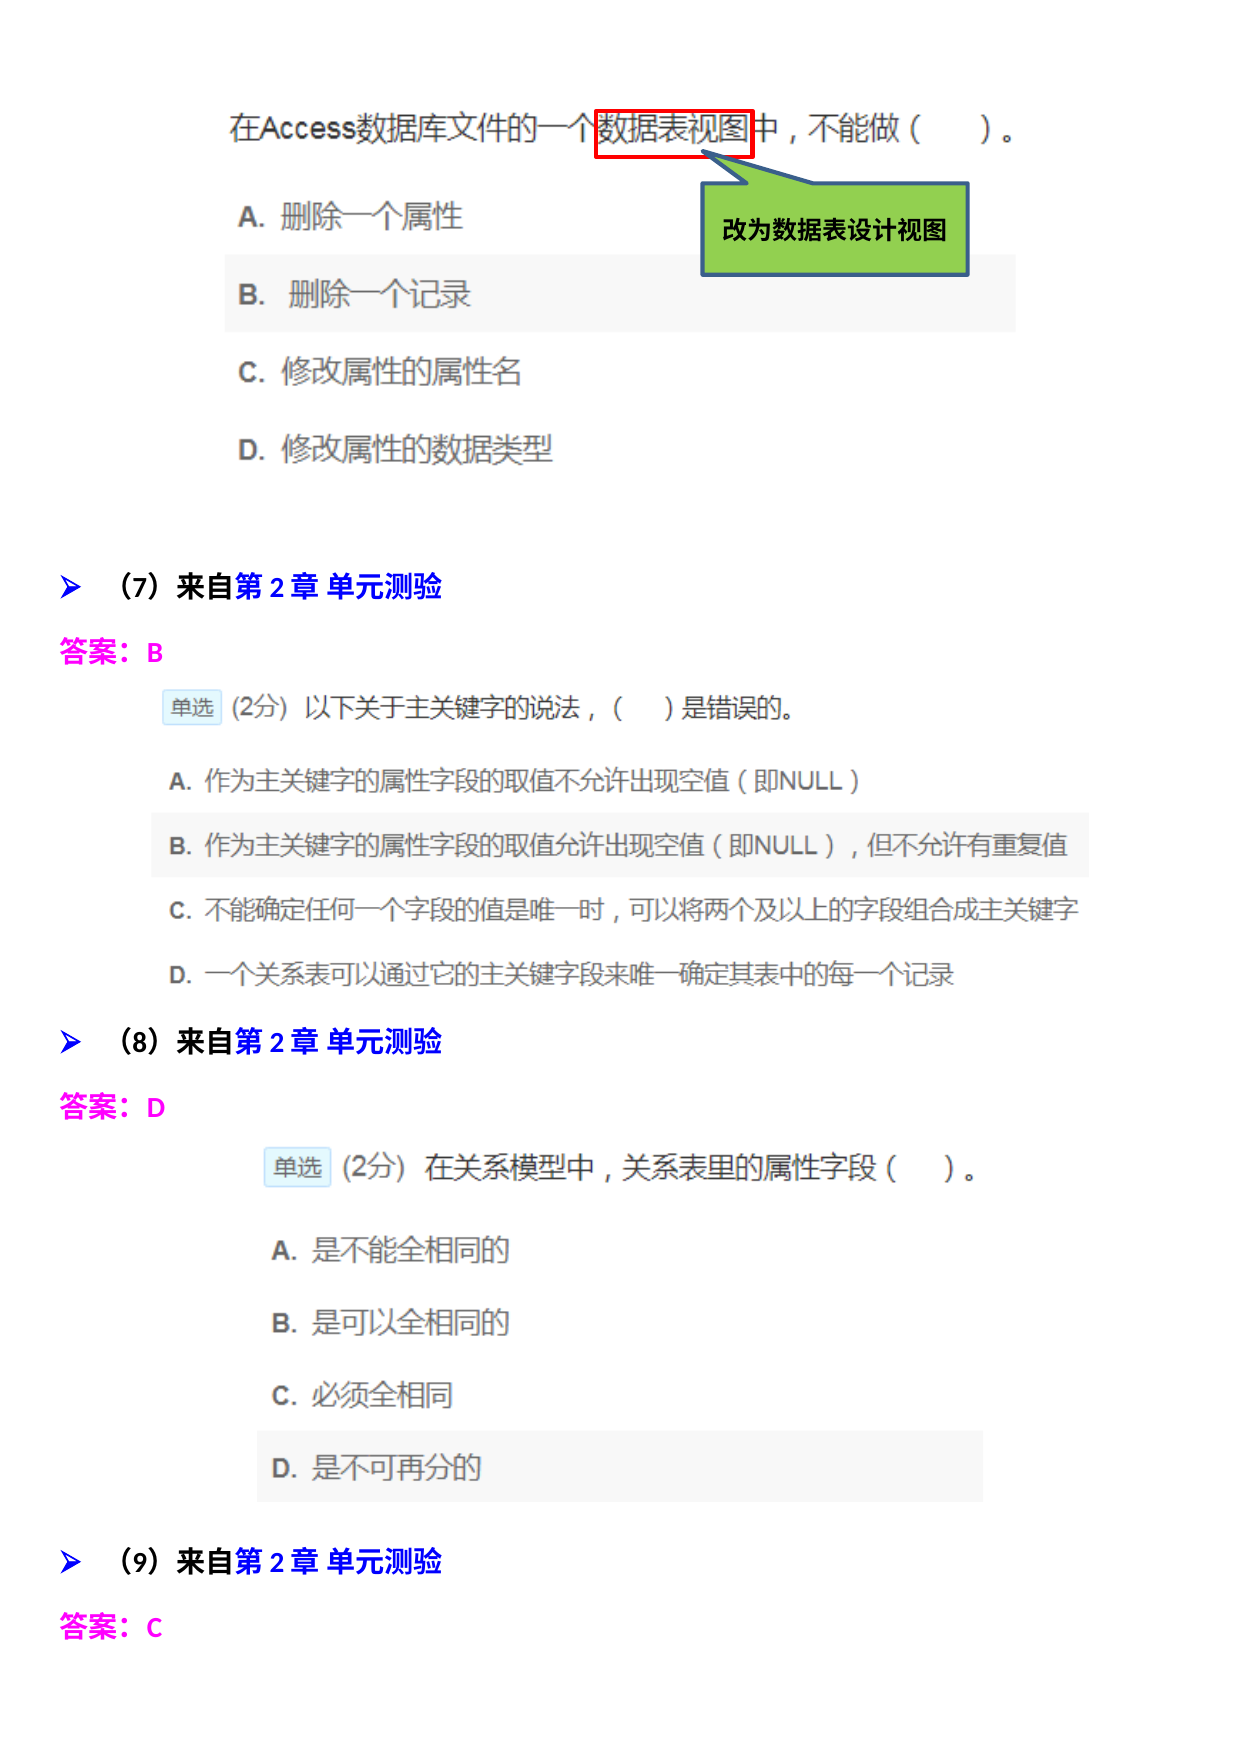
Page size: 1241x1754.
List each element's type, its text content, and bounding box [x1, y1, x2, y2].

picture [151, 682, 1089, 992]
list （8）来自第2章 单元测验 [59, 1007, 1181, 1072]
list 答案：C [59, 1592, 1181, 1657]
picture [224, 97, 1016, 474]
list （9）来自第2章 单元测验 [59, 1527, 1181, 1592]
list 答案：B [59, 617, 1181, 682]
list （7）来自第2章 单元测验 [59, 552, 1181, 617]
picture [257, 1137, 984, 1502]
list 答案：D [59, 1072, 1181, 1137]
